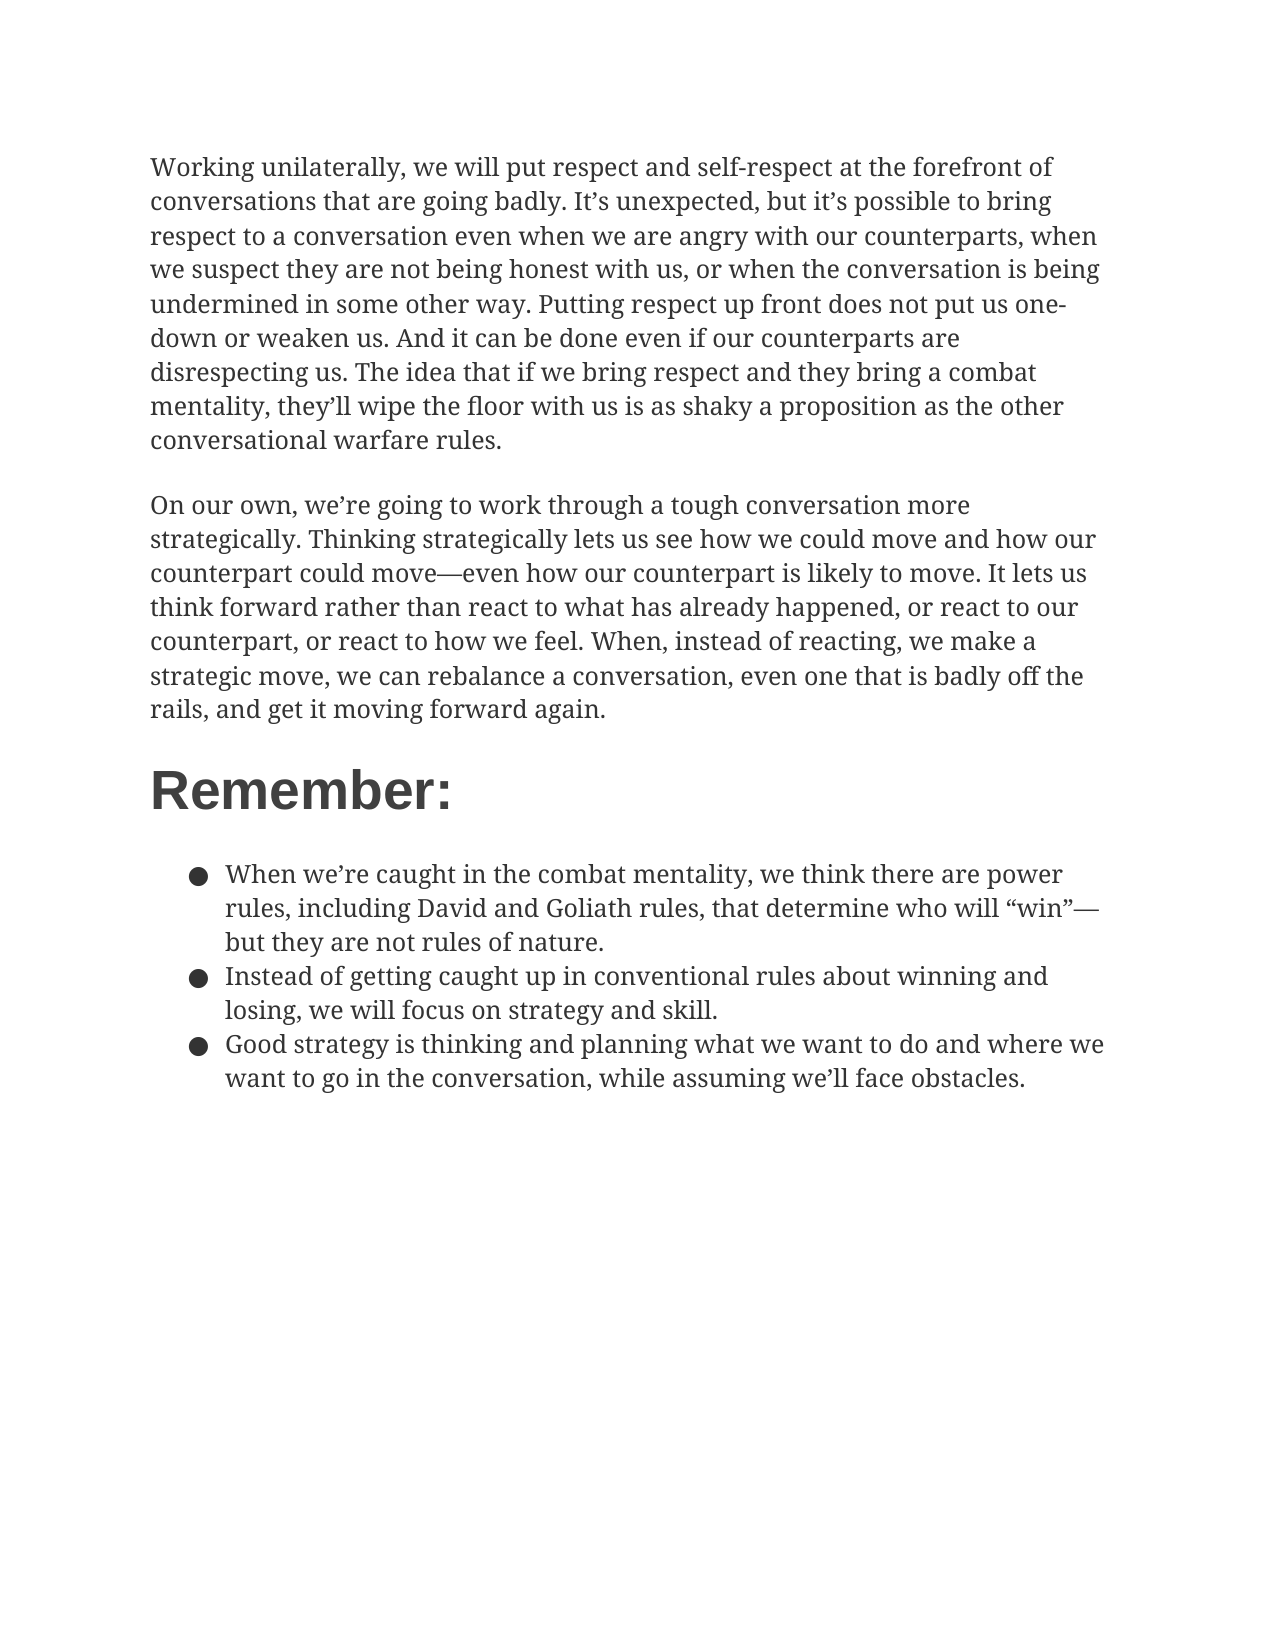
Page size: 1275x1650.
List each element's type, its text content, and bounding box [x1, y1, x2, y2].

text On our own, we’re going to work through a tough conversation more strategically. Thinking strategically lets us see how we could move and how our counterpart could move—even how our counterpart is likely to move. It lets us think forward rather than react to what has already happened, or react to our counterpart, or react to how we feel. When, instead of reacting, we make a strategic move, we can rebalance a conversation, even one that is badly off the rails, and get it moving forward again. [150, 488, 1125, 726]
list Instead of getting caught up in conventional rules about winning and losing, we will focus on strategy and skill. [187, 958, 1125, 1027]
list When we’re caught in the combat mentality, we think there are power rules, including David and Goliath rules, that determine who will “win”—but they are not rules of nature. [187, 856, 1125, 958]
subtitle Remember: [150, 757, 1125, 821]
list Good strategy is thinking and planning what we want to do and where we want to go in the conversation, while assuming we’ll face obstacles. [187, 1027, 1125, 1095]
text Working unilaterally, we will put respect and self-respect at the forefront of conversations that are going badly. It’s unexpected, but it’s possible to bring respect to a conversation even when we are angry with our counterparts, when we suspect they are not being honest with us, or when the conversation is being undermined in some other way. Putting respect up front does not put us one-down or weaken us. And it can be done even if our counterparts are disrespecting us. The idea that if we bring respect and they bring a combat mentality, they’ll wipe the floor with us is as shaky a proposition as the other conversational warfare rules. [150, 150, 1125, 457]
